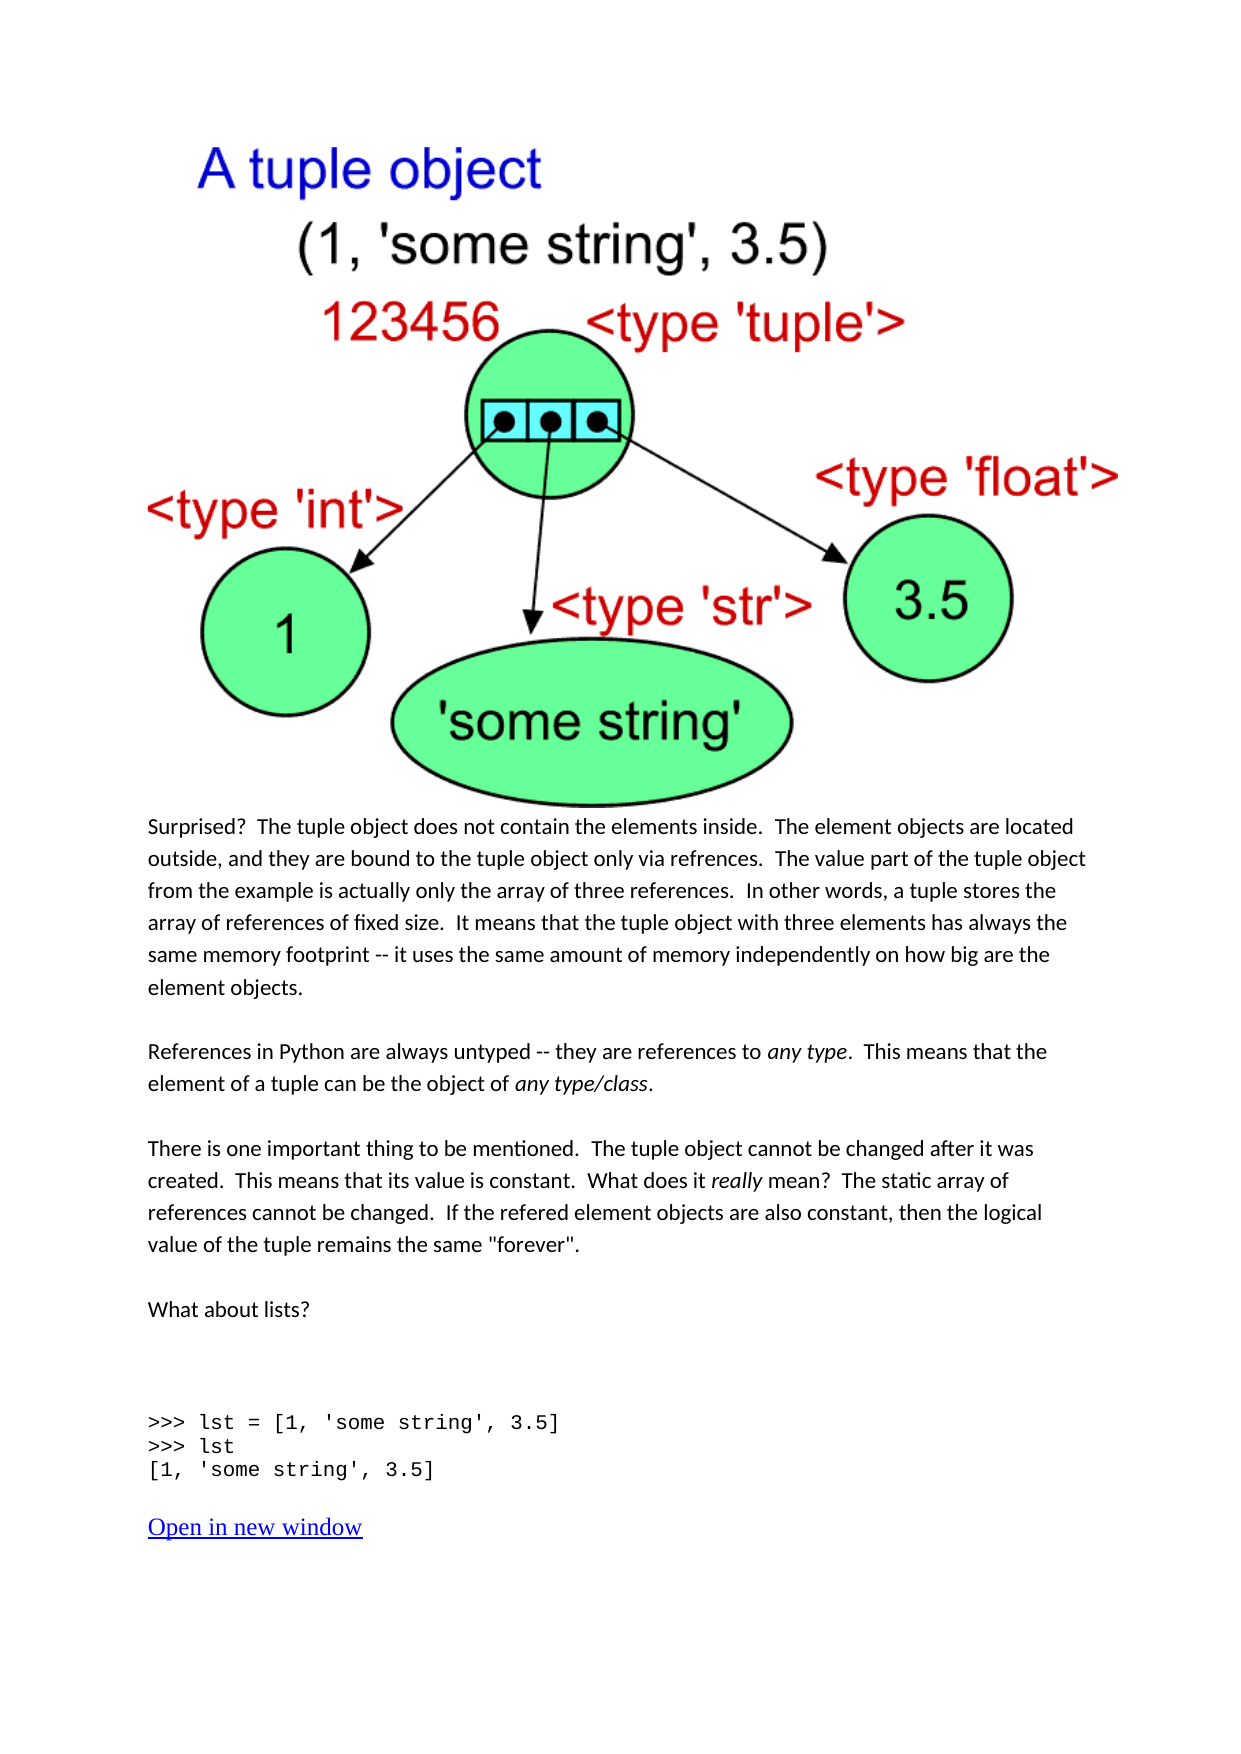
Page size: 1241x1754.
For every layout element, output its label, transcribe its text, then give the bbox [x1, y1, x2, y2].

text [1, 'some string', 3.5] [148, 1459, 1093, 1483]
text Now, how should we imagine the tuple object? How it looks inside? Surprised? The tuple object does not contain the elements inside. The element objects are located outside, and they are bound to the tuple object only via refrences. The value part of the tuple object from the example is actually only the array of three references. In other words, a tuple stores the array of references of fixed size. It means that the tuple object with three elements has always the same memory footprint -- it uses the same amount of memory independently on how big are the element objects. References in Python are always untyped -- they are references to any type. This means that the element of a tuple can be the object of any type/class. There is one important thing to be mentioned. The tuple object cannot be changed after it was created. This means that its value is constant. What does it really mean? The static array of references cannot be changed. If the refered element objects are also constant, then the logical value of the tuple remains the same "forever". What about lists? [148, 808, 1093, 1387]
text >>> lst [148, 1436, 1093, 1459]
picture [147, 147, 1118, 808]
text Open in new window [148, 1512, 1093, 1541]
text >>> lst = [1, 'some string', 3.5] [148, 1412, 1093, 1436]
